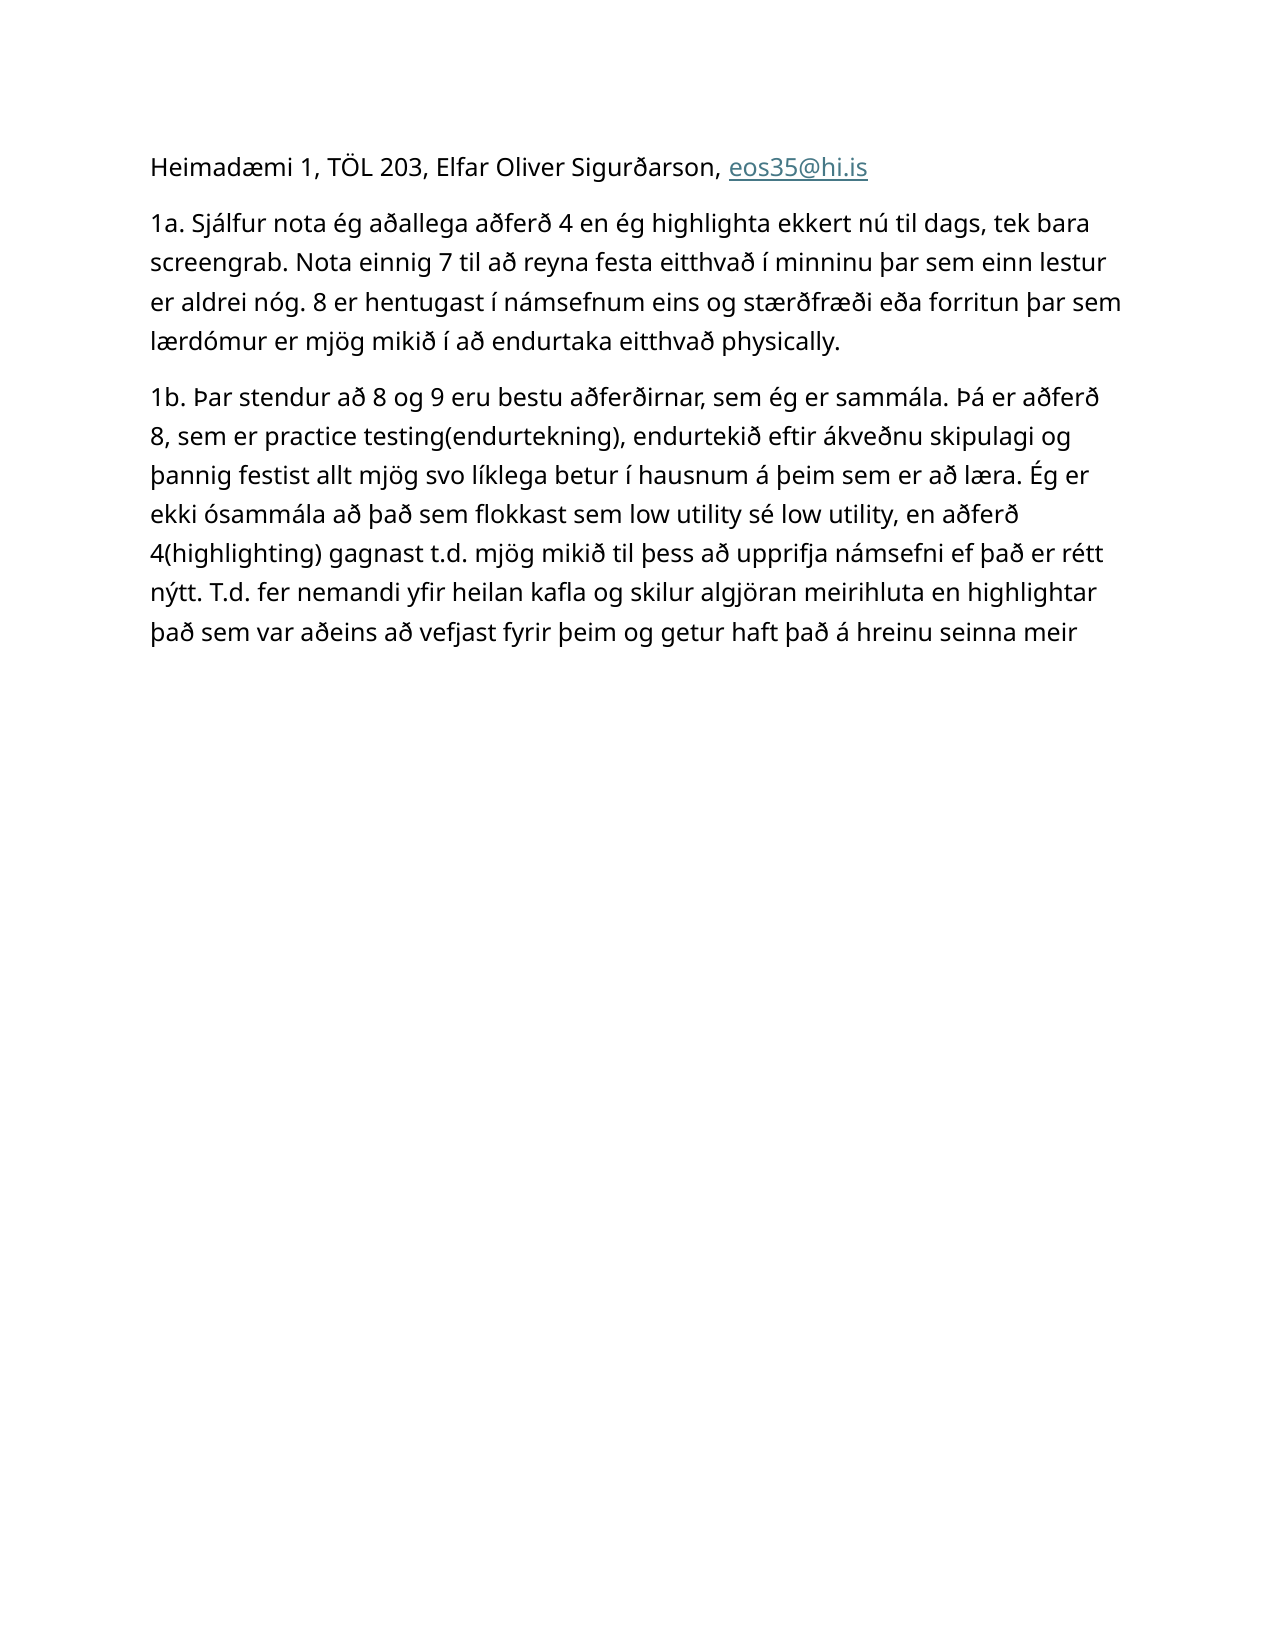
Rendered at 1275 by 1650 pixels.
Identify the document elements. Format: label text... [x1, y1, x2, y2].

text Heimadæmi 1, TÖL 203, Elfar Oliver Sigurðarson, eos35@hi.is [150, 150, 1125, 184]
text 1b. Þar stendur að 8 og 9 eru bestu aðferðirnar, sem ég er sammála. Þá er aðferð 8, sem er practice testing(endurtekning), endurtekið eftir ákveðnu skipulagi og þannig festist allt mjög svo líklega betur í hausnum á þeim sem er að læra. Ég er ekki ósammála að það sem flokkast sem low utility sé low utility, en aðferð 4(highlighting) gagnast t.d. mjög mikið til þess að upprifja námsefni ef það er rétt nýtt. T.d. fer nemandi yfir heilan kafla og skilur algjöran meirihluta en highlightar það sem var aðeins að vefjast fyrir þeim og getur haft það á hreinu seinna meir [150, 379, 1125, 648]
text 1a. Sjálfur nota ég aðallega aðferð 4 en ég highlighta ekkert nú til dags, tek bara screengrab. Nota einnig 7 til að reyna festa eitthvað í minninu þar sem einn lestur er aldrei nóg. 8 er hentugast í námsefnum eins og stærðfræði eða forritun þar sem lærdómur er mjög mikið í að endurtaka eitthvað physically. [150, 206, 1125, 357]
